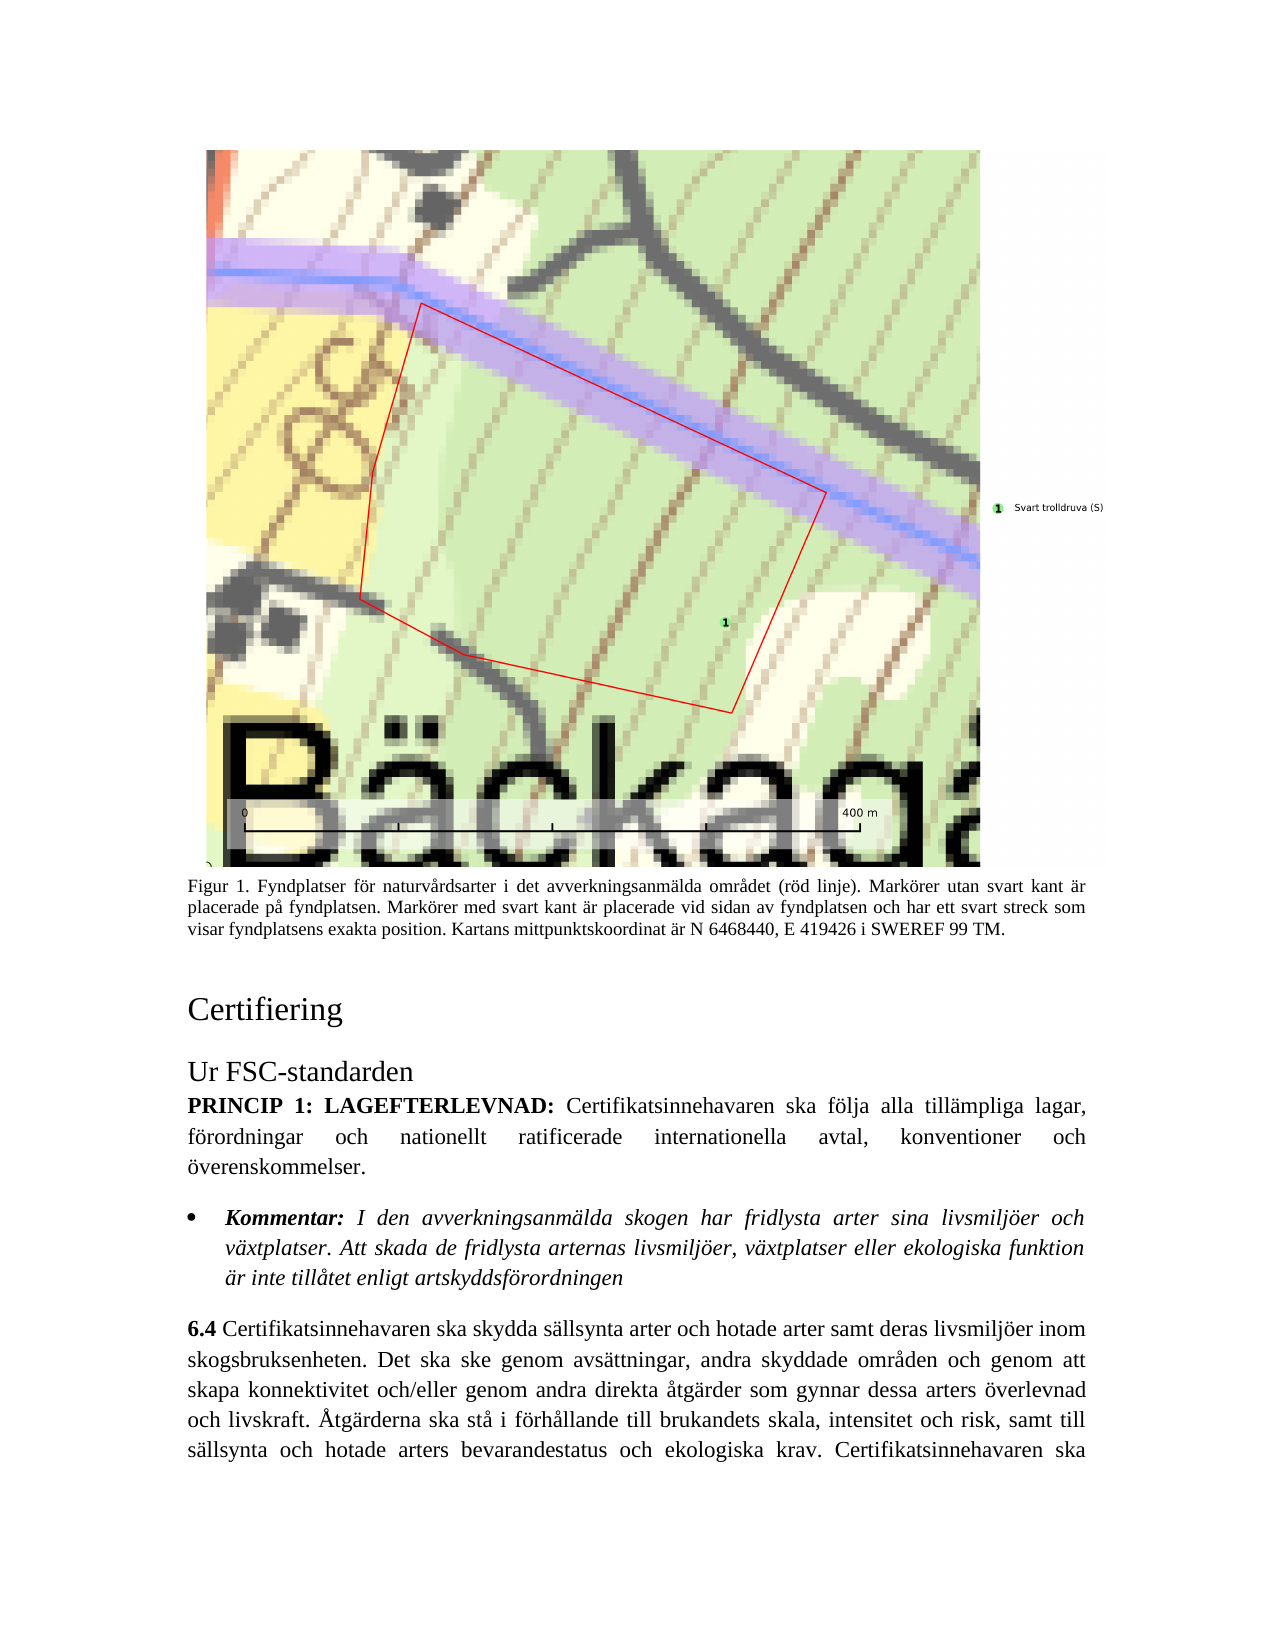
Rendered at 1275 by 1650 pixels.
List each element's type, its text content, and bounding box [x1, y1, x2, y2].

list Kommentar: I den avverkningsanmälda skogen har fridlysta arter sina livsmiljöer och växtplatser. Att skada de fridlysta arternas livsmiljöer, växtplatser eller ekologiska funktion är inte tillåtet enligt artskyddsförordningen [187, 1204, 1087, 1291]
subtitle Certifiering [187, 989, 1087, 1027]
text PRINCIP 1: LAGEFTERLEVNAD: Certifikatsinnehavaren ska följa alla tillämpliga lagar, förordningar och nationellt ratificerade internationella avtal, konventioner och överenskommelser. [187, 1093, 1087, 1179]
picture [206, 150, 1107, 867]
subtitle Ur FSC-standarden [187, 1054, 1087, 1088]
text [187, 1316, 1087, 1463]
text Figur 1. Fyndplatser för naturvårdsarter i det avverkningsanmälda området (röd linje). Markörer utan svart kant är placerade på fyndplatsen. Markörer med svart kant är placerade vid sidan av fyndplatsen och har ett svart streck som visar fyndplatsens exakta position. Kartans mittpunktskoordinat är N 6468440, E 419426 i SWEREF 99 TM. [187, 874, 1087, 939]
